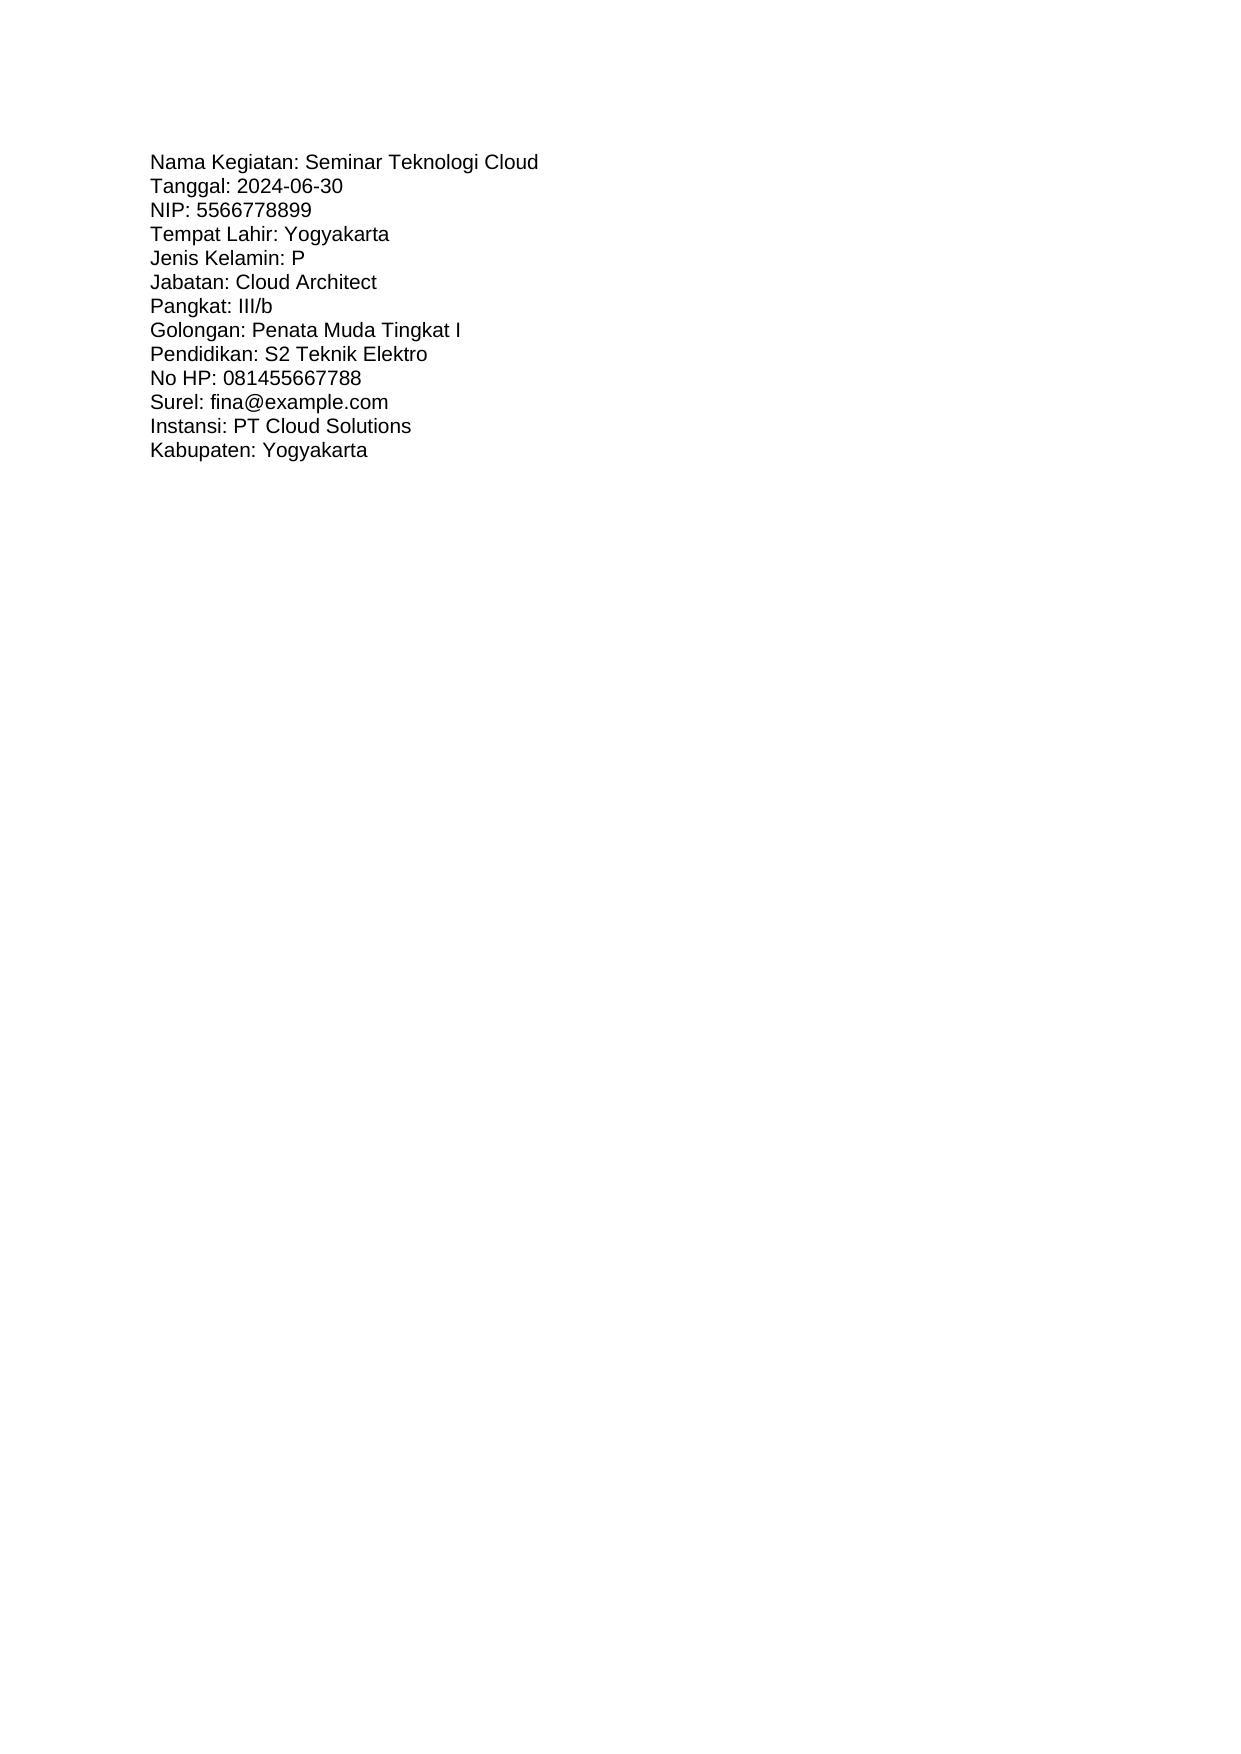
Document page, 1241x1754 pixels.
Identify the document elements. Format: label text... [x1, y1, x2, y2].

text Tanggal: 2024-06-30 [150, 174, 1090, 198]
text Pangkat: III/b [150, 294, 1090, 318]
text Pendidikan: S2 Teknik Elektro [150, 342, 1090, 366]
text NIP: 5566778899 [150, 198, 1090, 222]
text Kabupaten: Yogyakarta [150, 437, 1090, 461]
text No HP: 081455667788 [150, 366, 1090, 389]
text Jabatan: Cloud Architect [150, 270, 1090, 294]
text Jenis Kelamin: P [150, 246, 1090, 270]
text Nama Kegiatan: Seminar Teknologi Cloud [150, 150, 1090, 174]
text Golongan: Penata Muda Tingkat I [150, 318, 1090, 342]
text Instansi: PT Cloud Solutions [150, 413, 1090, 437]
text Surel: fina@example.com [150, 389, 1090, 413]
text Tempat Lahir: Yogyakarta [150, 222, 1090, 246]
